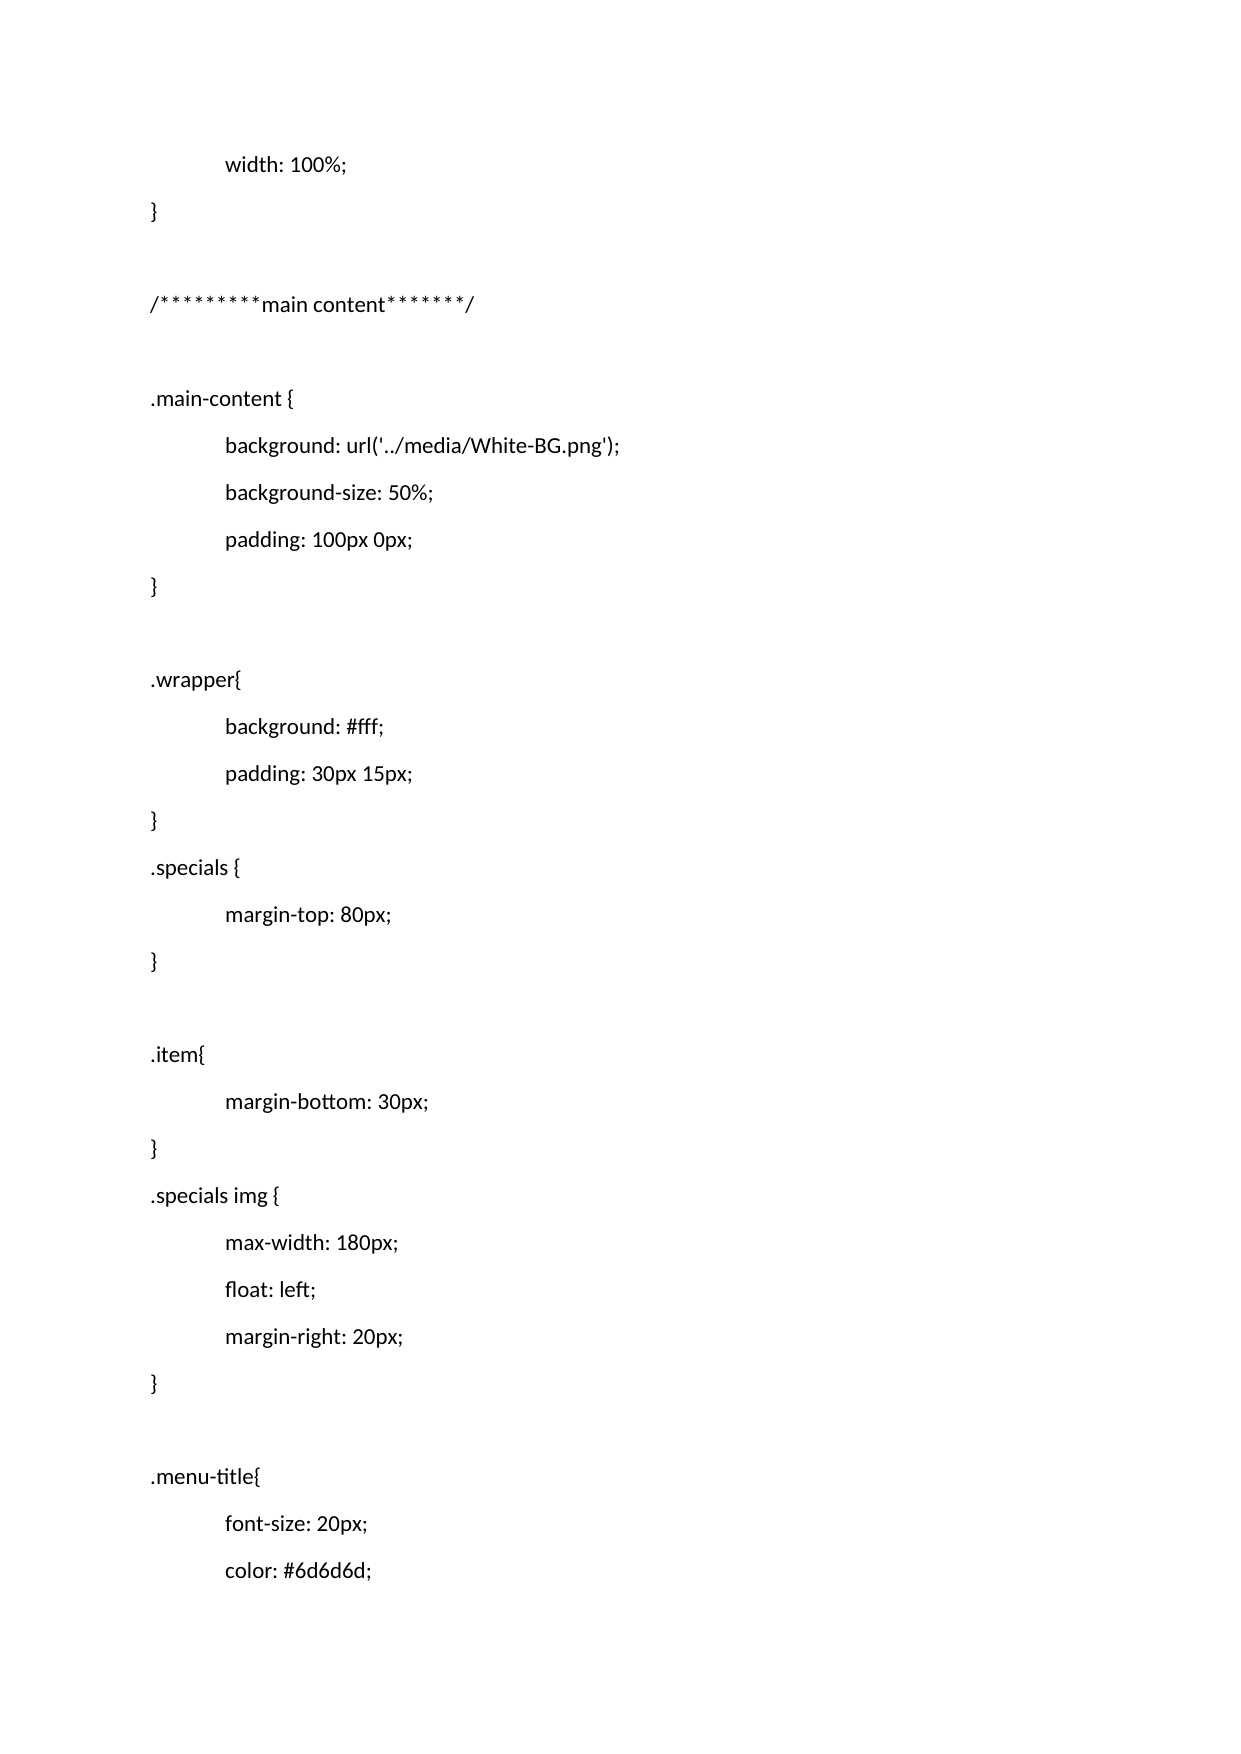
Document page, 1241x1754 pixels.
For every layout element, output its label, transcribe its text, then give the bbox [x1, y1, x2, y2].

text margin-top: 80px; [150, 900, 1090, 928]
text } [150, 572, 1090, 600]
text } [150, 1134, 1090, 1162]
text background: #fff; [150, 712, 1090, 741]
text max-width: 180px; [150, 1228, 1090, 1256]
text padding: 100px 0px; [150, 525, 1090, 553]
text .item{ [150, 1041, 1090, 1069]
text margin-bottom: 30px; [150, 1087, 1090, 1116]
text } [150, 806, 1090, 834]
text background-size: 50%; [150, 478, 1090, 506]
text font-size: 20px; [150, 1509, 1090, 1537]
text .main-content { [150, 384, 1090, 412]
text .specials { [150, 853, 1090, 881]
text float: left; [150, 1275, 1090, 1303]
text background: url('../media/White-BG.png'); [150, 431, 1090, 459]
text width: 100%; [150, 150, 1090, 178]
text } [150, 1369, 1090, 1397]
text margin-right: 20px; [150, 1322, 1090, 1350]
text color: #6d6d6d; [150, 1556, 1090, 1584]
text .specials img { [150, 1181, 1090, 1209]
text .menu-title{ [150, 1462, 1090, 1491]
text } [150, 947, 1090, 975]
text .wrapper{ [150, 666, 1090, 694]
text padding: 30px 15px; [150, 759, 1090, 787]
text /*********main content*******/ [150, 291, 1090, 319]
text } [150, 197, 1090, 225]
